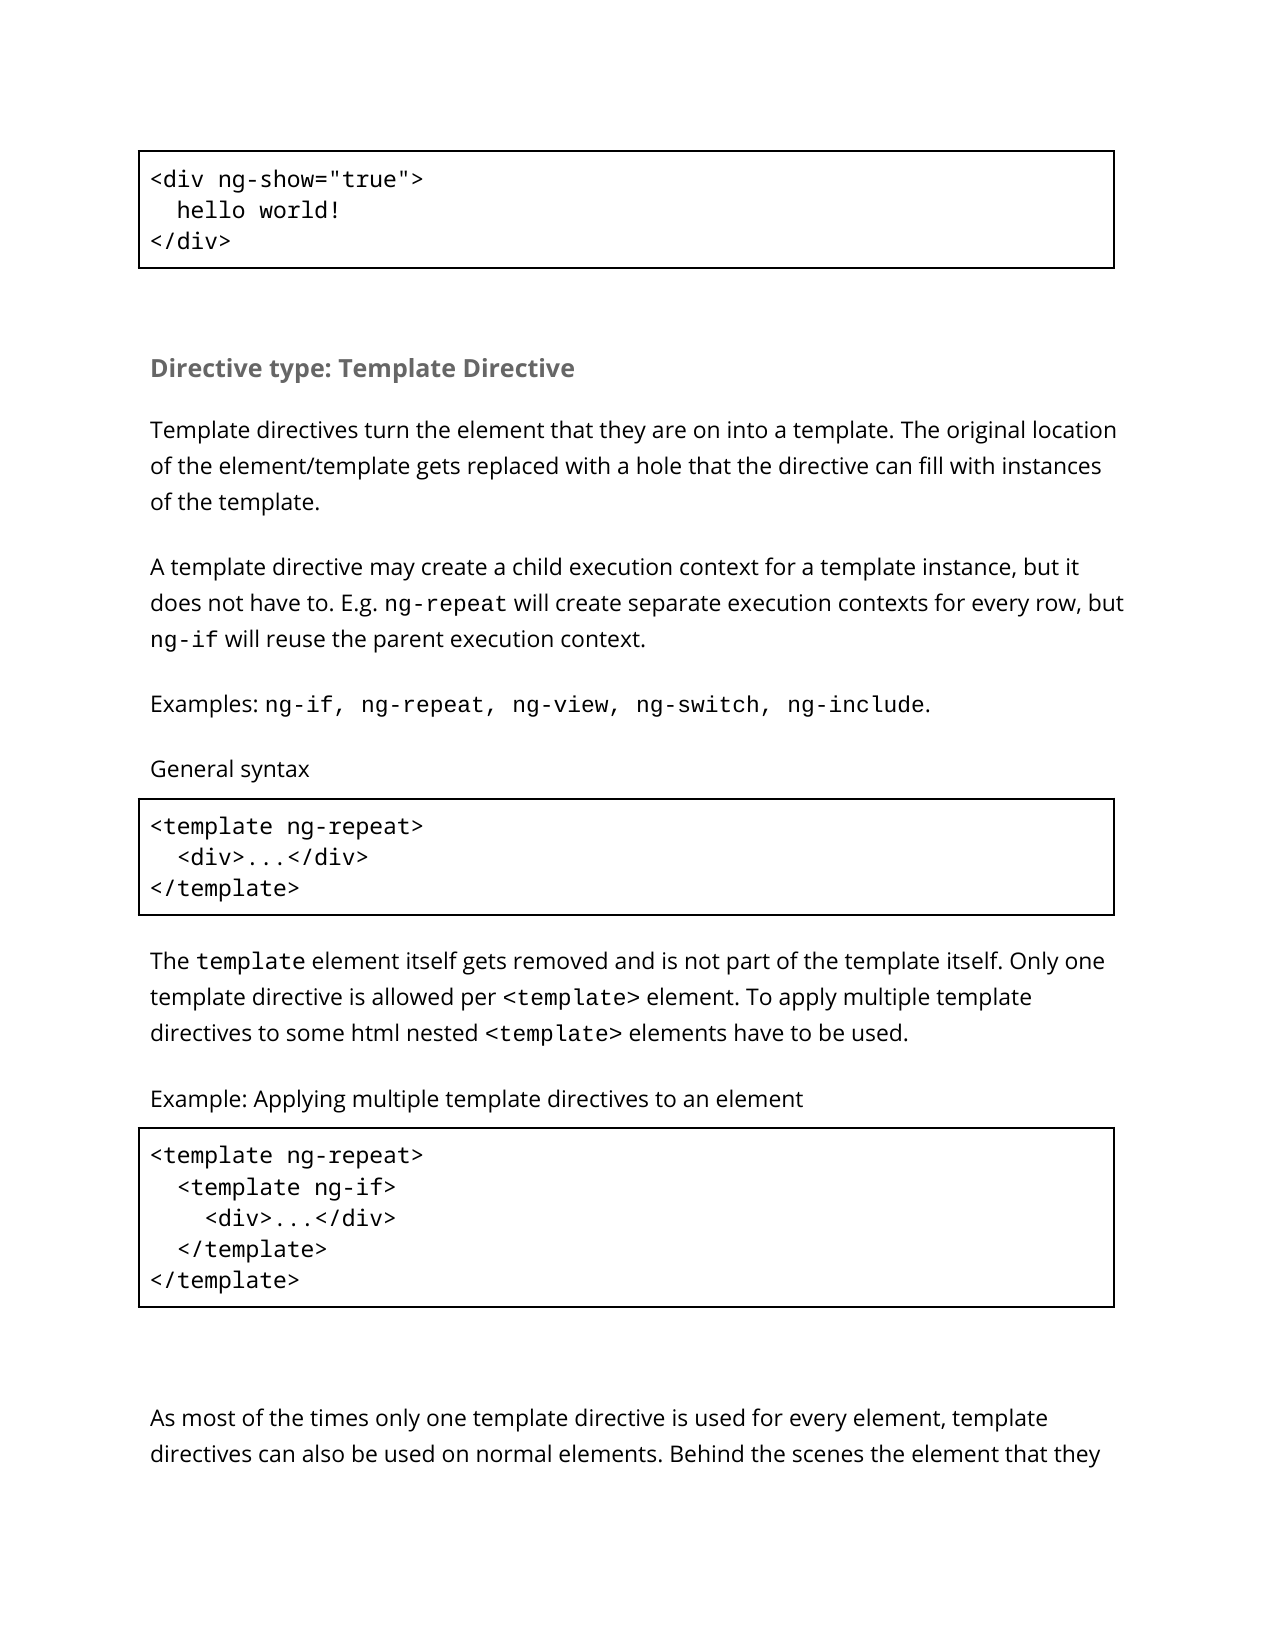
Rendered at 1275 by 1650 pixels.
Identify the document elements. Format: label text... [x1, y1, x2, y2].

table_header <template ng-repeat> <template ng-if> <div>...</div> </template> </template> [140, 1129, 1113, 1306]
text Example: Applying multiple template directives to an element [150, 1082, 1125, 1114]
text General syntax [150, 753, 1125, 784]
text Template directives turn the element that they are on into a template. The original location of the element/template gets replaced with a hole that the directive can fill with instances of the template. [150, 414, 1125, 517]
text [150, 1402, 1125, 1469]
text Examples: ng-if, ng-repeat, ng-view, ng-switch, ng-include. [150, 688, 1125, 719]
text The template element itself gets removed and is not part of the template itself. Only one template directive is allowed per <template> element. To apply multiple template directives to some html nested <template> elements have to be used. [150, 945, 1125, 1049]
table_header <div ng-show="true"> hello world! </div> [140, 152, 1113, 267]
text A template directive may create a child execution context for a template instance, but it does not have to. E.g. ng-repeat will create separate execution contexts for every row, but ng-if will reuse the parent execution context. [150, 551, 1125, 654]
table_header <template ng-repeat> <div>...</div> </template> [140, 800, 1113, 914]
subtitle Directive type: Template Directive [150, 351, 1125, 384]
